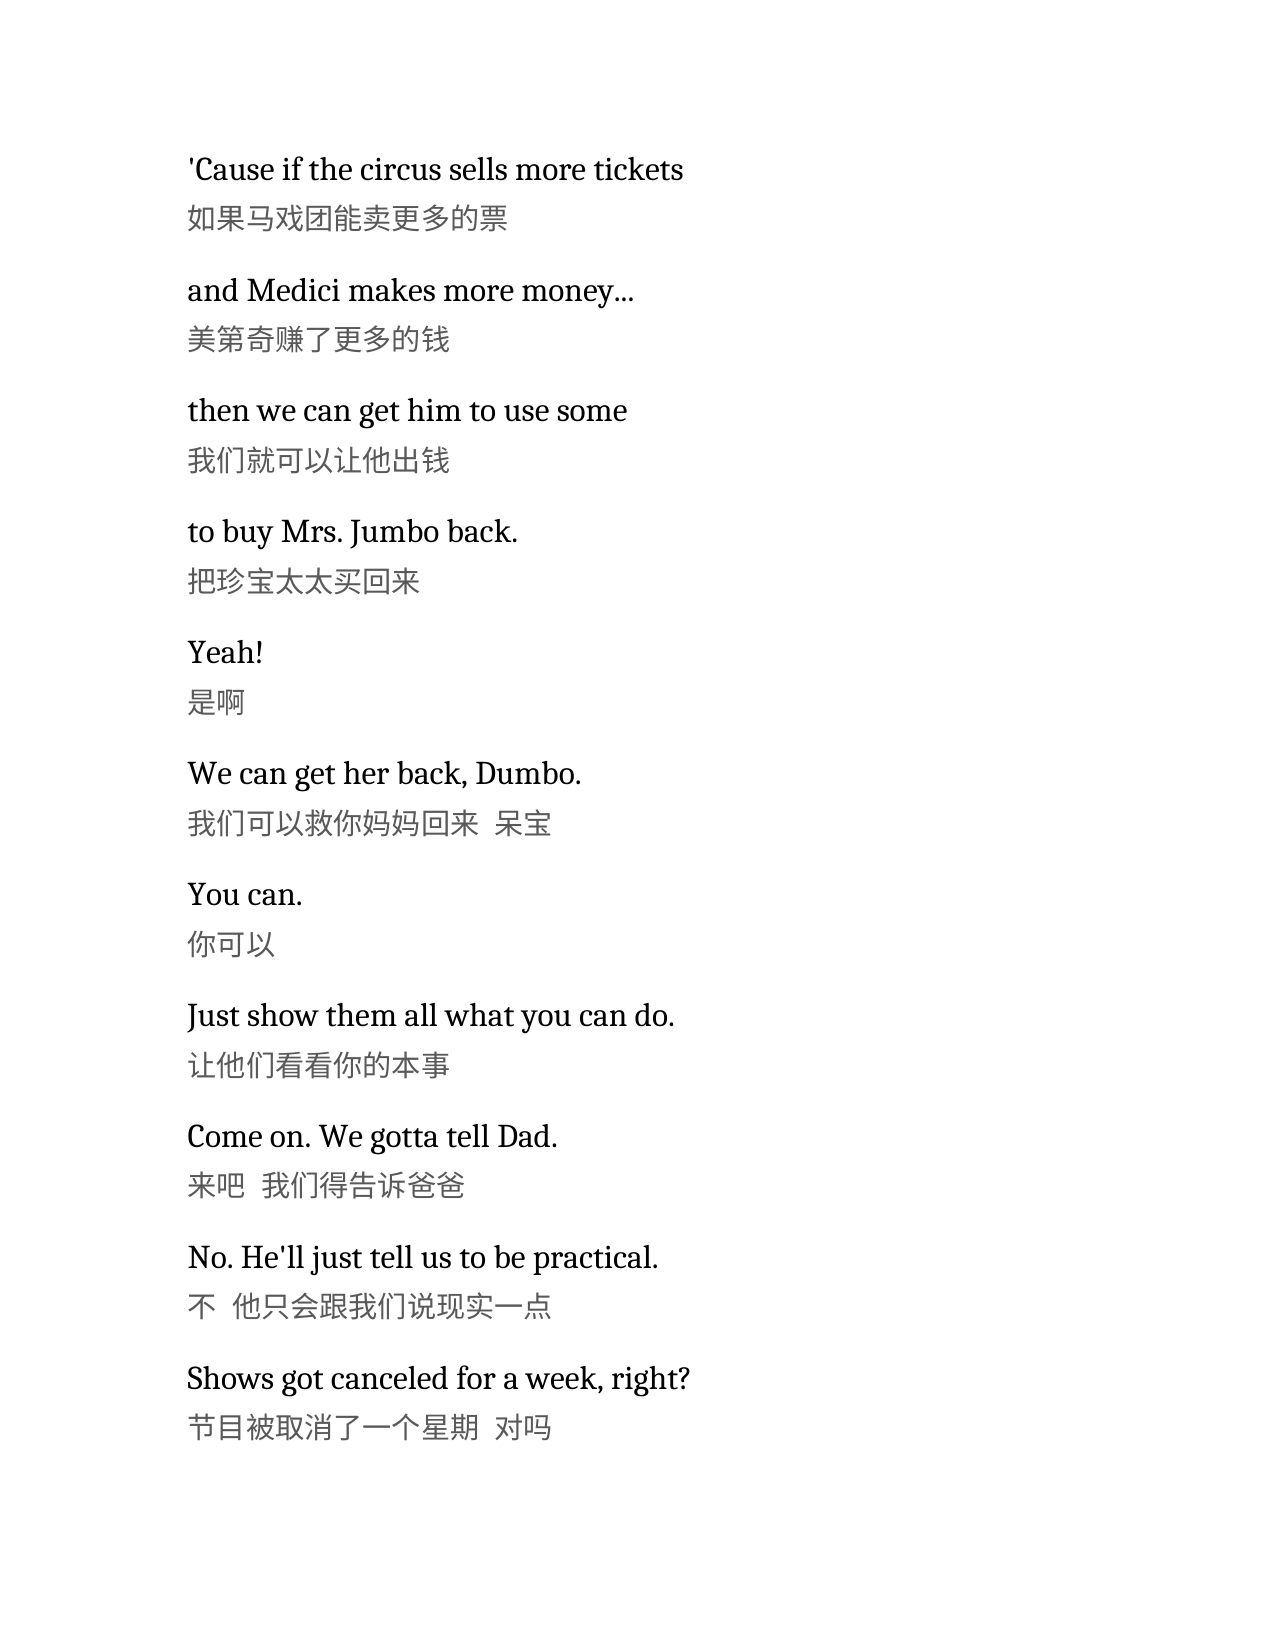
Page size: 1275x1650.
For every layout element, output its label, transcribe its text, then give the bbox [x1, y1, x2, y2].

text Come on. We gotta tell Dad. [187, 1117, 1087, 1156]
text 如果马戏团能卖更多的票 [187, 198, 1087, 238]
text 是啊 [187, 682, 1087, 722]
text 让他们看看你的本事 [187, 1045, 1087, 1084]
text then we can get him to use some [187, 392, 1087, 430]
text to buy Mrs. Jumbo back. [187, 513, 1087, 551]
text Shows got canceled for a week, right? [187, 1359, 1087, 1398]
text You can. [187, 876, 1087, 914]
text and Medici makes more money... [187, 271, 1087, 309]
text 'Cause if the circus sells more tickets [187, 150, 1087, 188]
text Just show them all what you can do. [187, 997, 1087, 1035]
text We can get her back, Dumbo. [187, 755, 1087, 793]
text 节目被取消了一个星期 对吗 [187, 1408, 1087, 1447]
text 把珍宝太太买回来 [187, 561, 1087, 601]
text 我们就可以让他出钱 [187, 440, 1087, 480]
text 不 他只会跟我们说现实一点 [187, 1287, 1087, 1326]
text 美第奇赚了更多的钱 [187, 319, 1087, 359]
text No. He'll just tell us to be practical. [187, 1238, 1087, 1277]
text 我们可以救你妈妈回来 呆宝 [187, 803, 1087, 843]
text 来吧 我们得告诉爸爸 [187, 1166, 1087, 1205]
text 你可以 [187, 924, 1087, 963]
text Yeah! [187, 634, 1087, 672]
